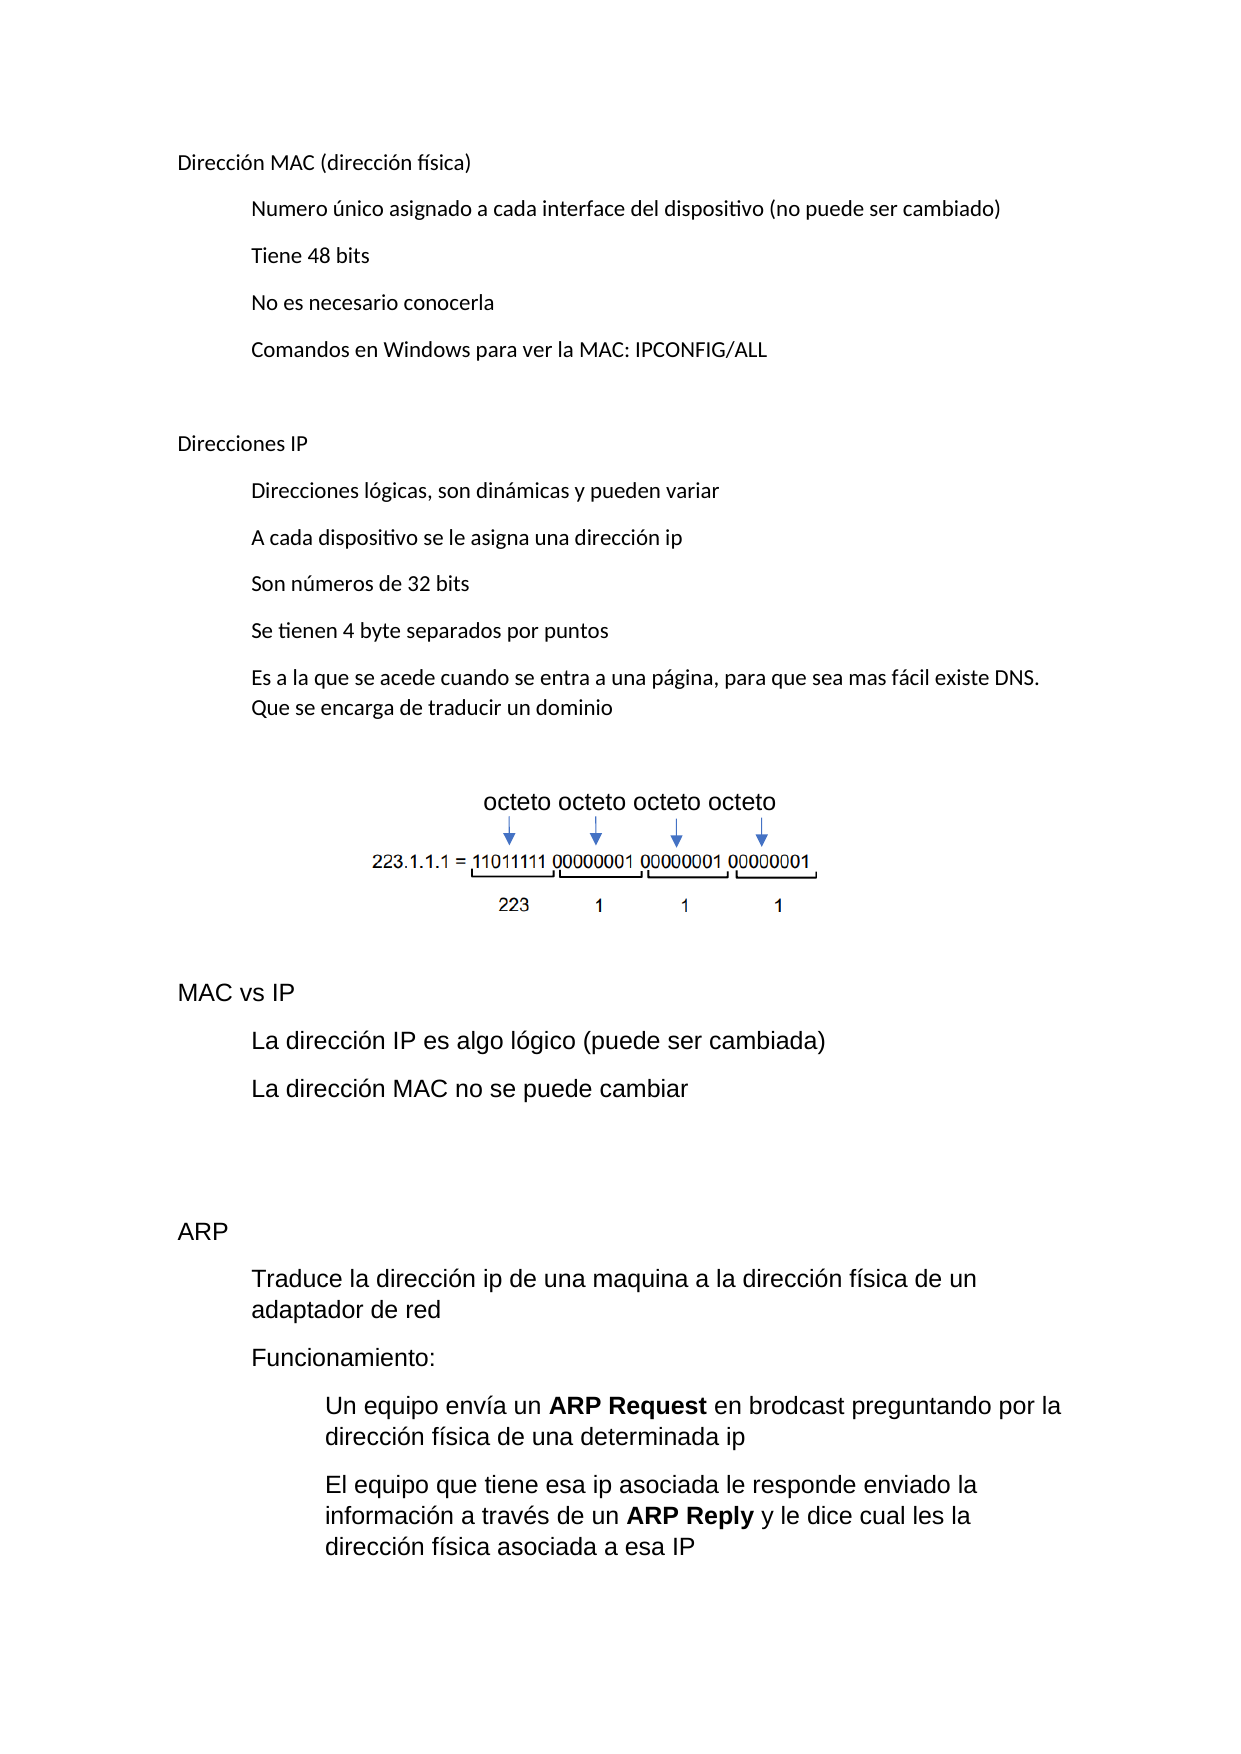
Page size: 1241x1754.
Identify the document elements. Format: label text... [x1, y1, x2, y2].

text La dirección IP es algo lógico (puede ser cambiada) [251, 1026, 1063, 1054]
text Direcciones lógicas, son dinámicas y pueden variar [177, 476, 1063, 504]
text Son números de 32 bits [177, 569, 1063, 597]
text Comandos en Windows para ver la MAC: IPCONFIG/ALL [177, 335, 1063, 363]
text El equipo que tiene esa ip asociada le responde enviado la información a través de un ARP Reply y le dice cual les la dirección física asociada a esa IP [325, 1469, 1063, 1560]
text Se tienen 4 byte separados por puntos [177, 616, 1063, 644]
text octeto octeto octeto octeto [251, 787, 1063, 816]
text Numero único asignado a cada interface del dispositivo (no puede ser cambiado) [177, 194, 1063, 222]
picture [529, 835, 827, 913]
text MAC vs IP [177, 978, 1063, 1007]
text No es necesario conocerla [177, 288, 1063, 316]
text Tiene 48 bits [177, 241, 1063, 269]
text Dirección MAC (dirección física) [177, 148, 1063, 176]
text Funcionamiento: [251, 1343, 1063, 1372]
text Direcciones IP [177, 429, 1063, 457]
text Es a la que se acede cuando se entra a una página, para que sea mas fácil existe DNS. Que se encarga de traducir un dominio [251, 663, 1063, 721]
text Un equipo envía un ARP Request en brodcast preguntando por la dirección física de una determinada ip [325, 1391, 1063, 1451]
text ARP [177, 1217, 1063, 1245]
text La dirección MAC no se puede cambiar [251, 1073, 1063, 1102]
text A cada dispositivo se le asigna una dirección ip [177, 523, 1063, 551]
text Traduce la dirección ip de una maquina a la dirección física de un adaptador de red [251, 1264, 1063, 1324]
